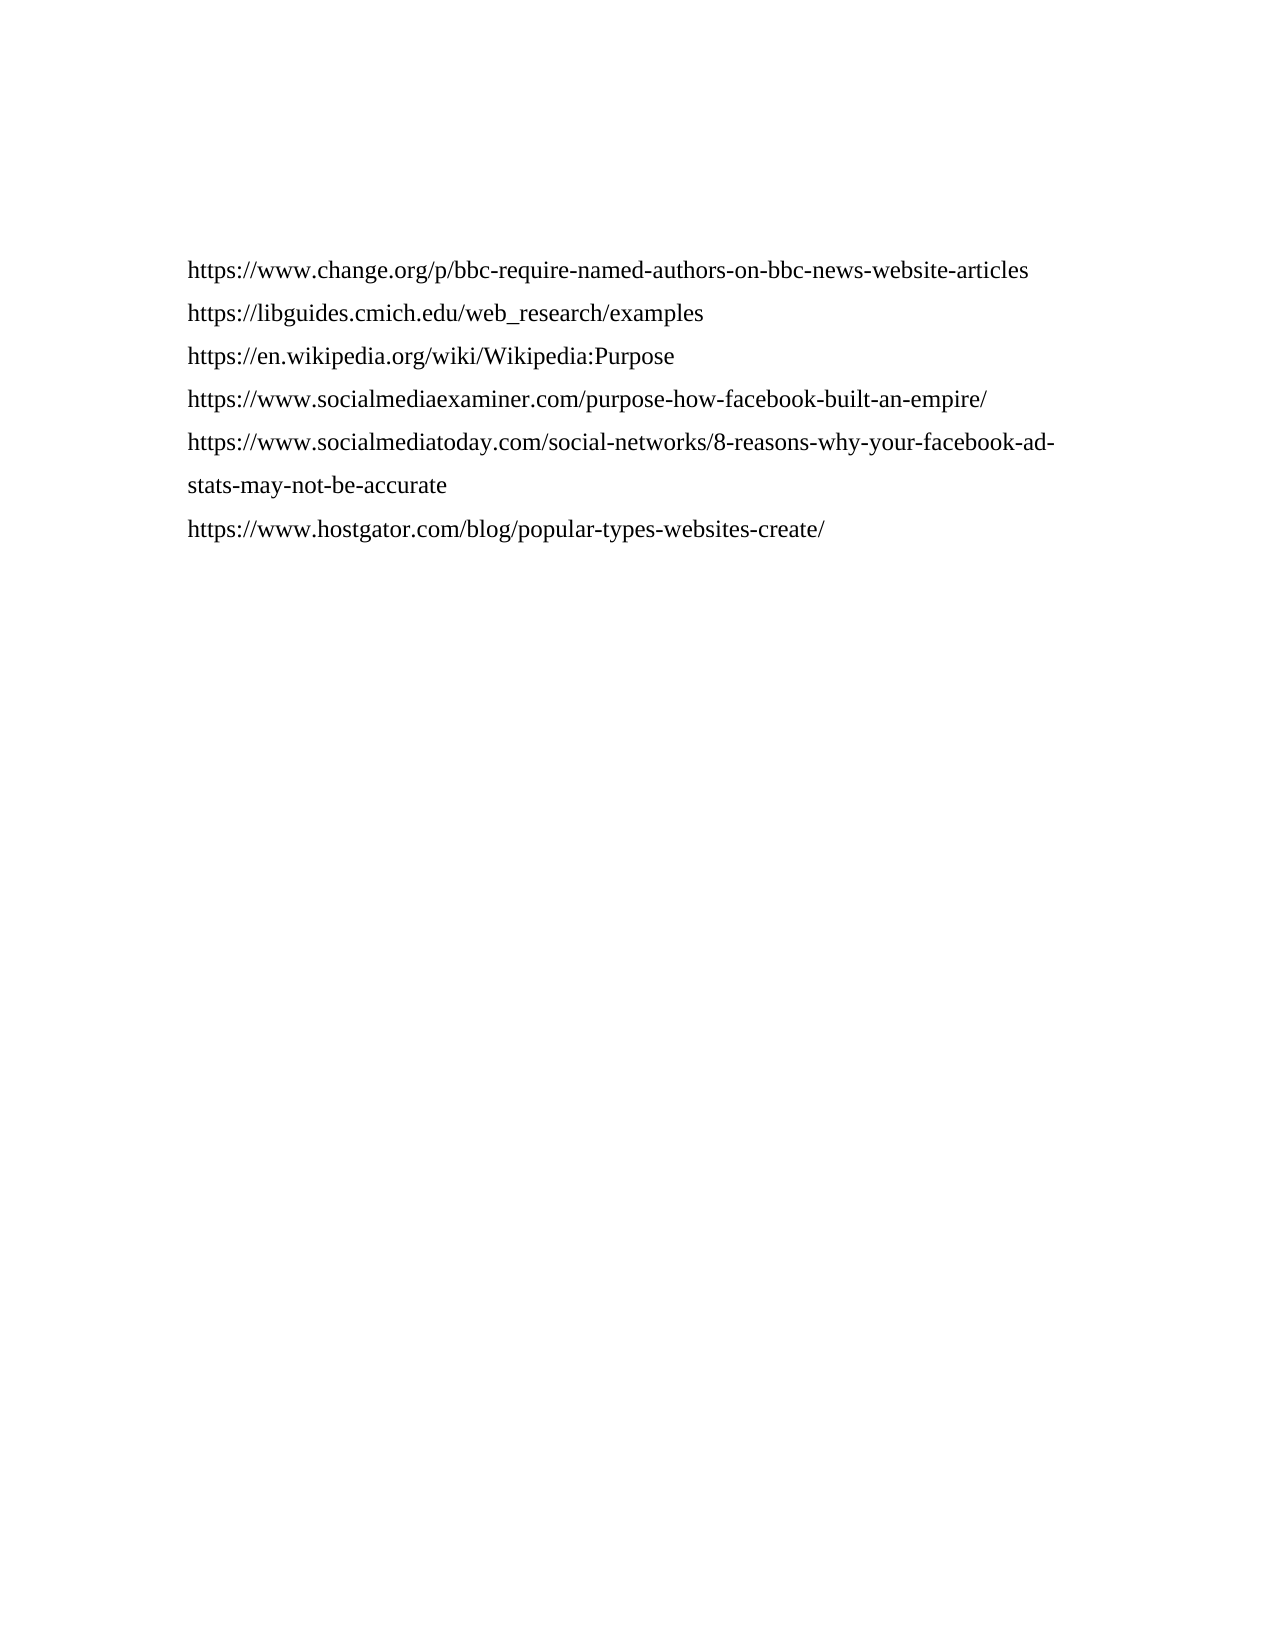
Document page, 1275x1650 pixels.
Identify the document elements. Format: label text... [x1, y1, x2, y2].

list https://www.socialmediaexaminer.com/purpose-how-facebook-built-an-empire/ [187, 384, 1087, 413]
list https://www.change.org/p/bbc-require-named-authors-on-bbc-news-website-articles [187, 255, 1087, 284]
list https://www.hostgator.com/blog/popular-types-websites-create/ [187, 514, 1087, 542]
list https://en.wikipedia.org/wiki/Wikipedia:Purpose [187, 341, 1087, 370]
list https://www.socialmediatoday.com/social-networks/8-reasons-why-your-facebook-ad-stats-may-not-be-accurate [187, 427, 1087, 499]
list https://libguides.cmich.edu/web_research/examples [187, 298, 1087, 327]
